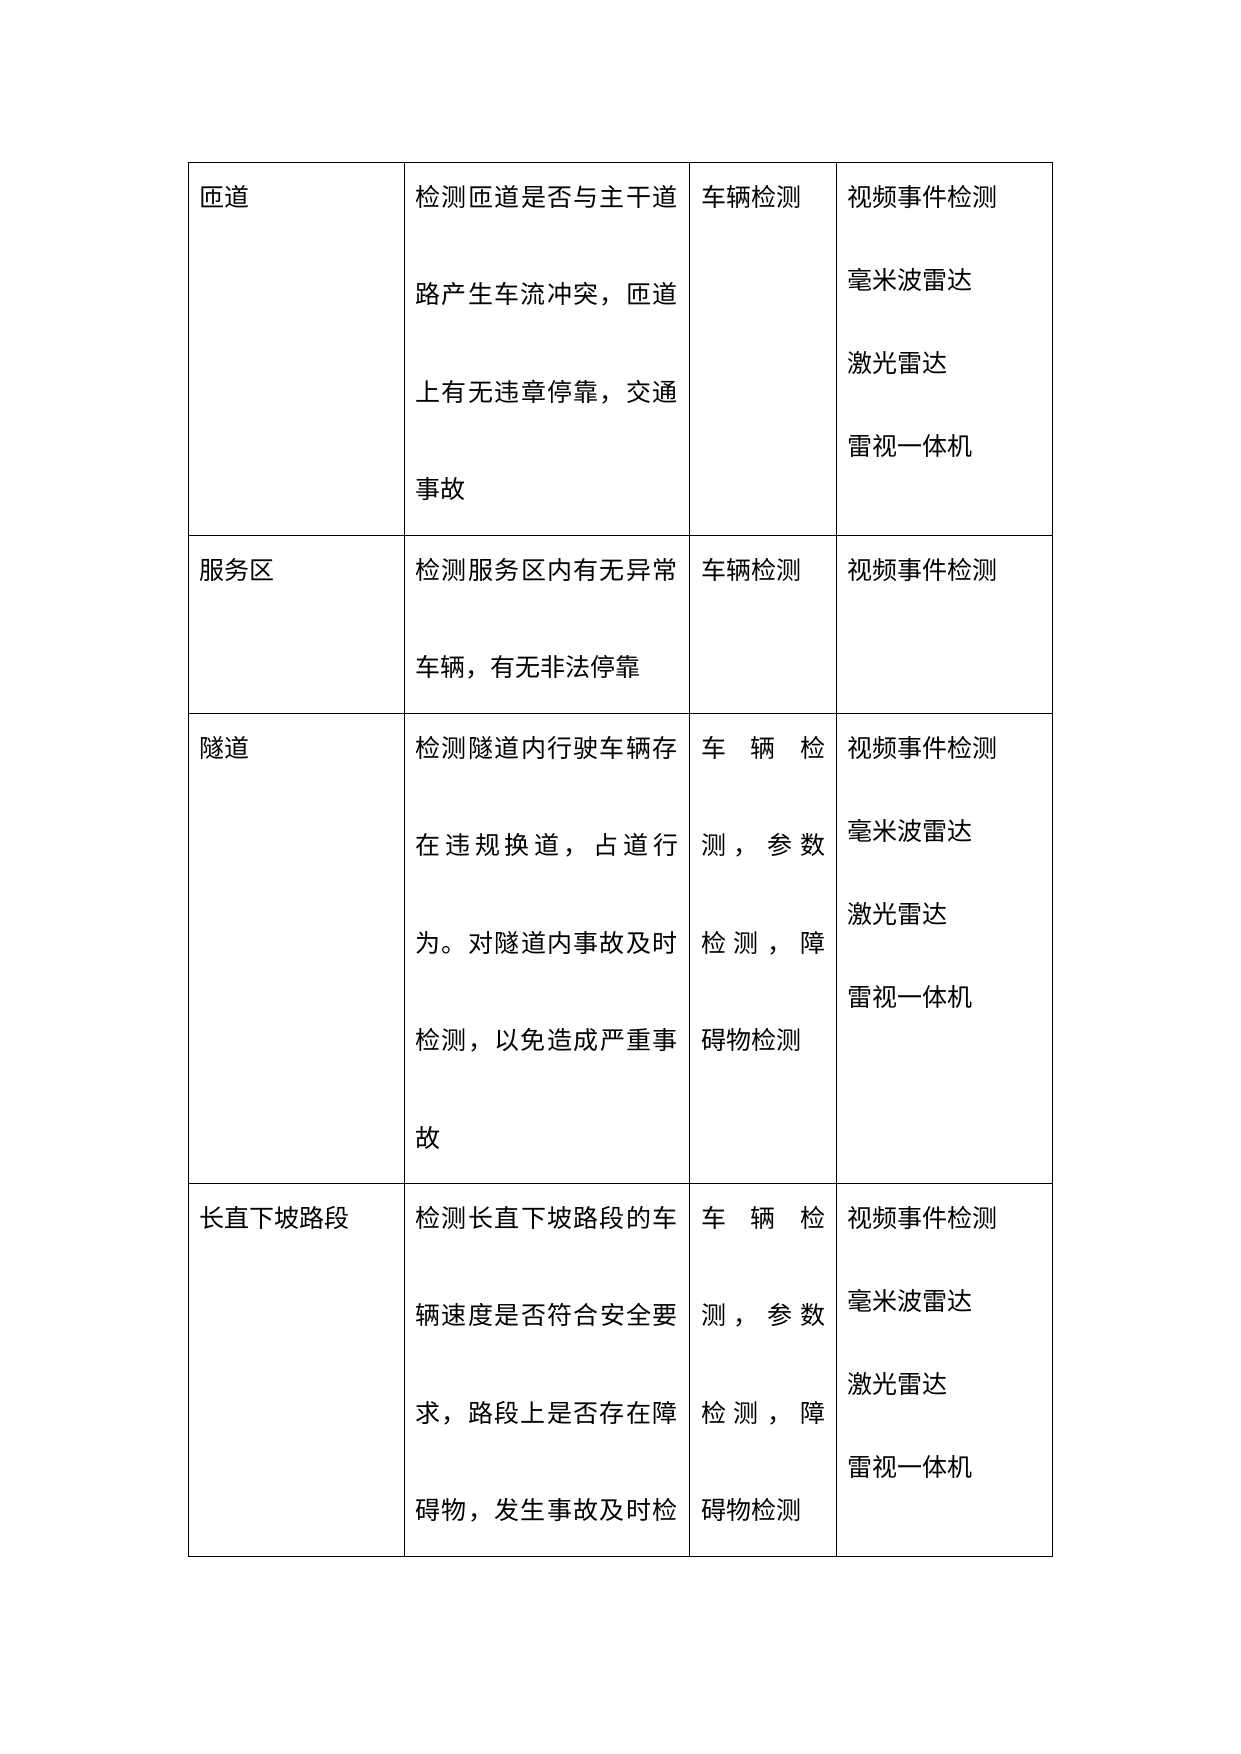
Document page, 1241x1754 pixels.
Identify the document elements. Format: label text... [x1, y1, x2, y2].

table_cell 车辆检测 [690, 536, 836, 713]
table_cell 检测服务区内有无异常车辆，有无非法停靠 [405, 536, 689, 713]
table_cell 检测匝道是否与主干道路产生车流冲突，匝道上有无违章停靠，交通事故 [405, 163, 689, 535]
table_cell 车辆检测，参数检测，障碍物检测 [690, 714, 836, 1183]
table_cell 隧道 [189, 714, 404, 1183]
table_cell 车辆检测，参数检测，障碍物检测 [690, 1184, 836, 1556]
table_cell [837, 163, 1052, 535]
table_cell 检测隧道内行驶车辆存在违规换道，占道行为。对隧道内事故及时检测，以免造成严重事故 [405, 714, 689, 1183]
table_cell 车辆检测 [690, 163, 836, 535]
table_cell 视频事件检测 毫米波雷达 激光雷达 雷视一体机 [837, 714, 1052, 1183]
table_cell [837, 1184, 1052, 1556]
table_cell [405, 1184, 689, 1556]
table_cell 匝道 [189, 163, 404, 535]
table_cell 视频事件检测 [837, 536, 1052, 713]
table_cell 长直下坡路段 [189, 1184, 404, 1556]
table_cell 服务区 [189, 536, 404, 713]
